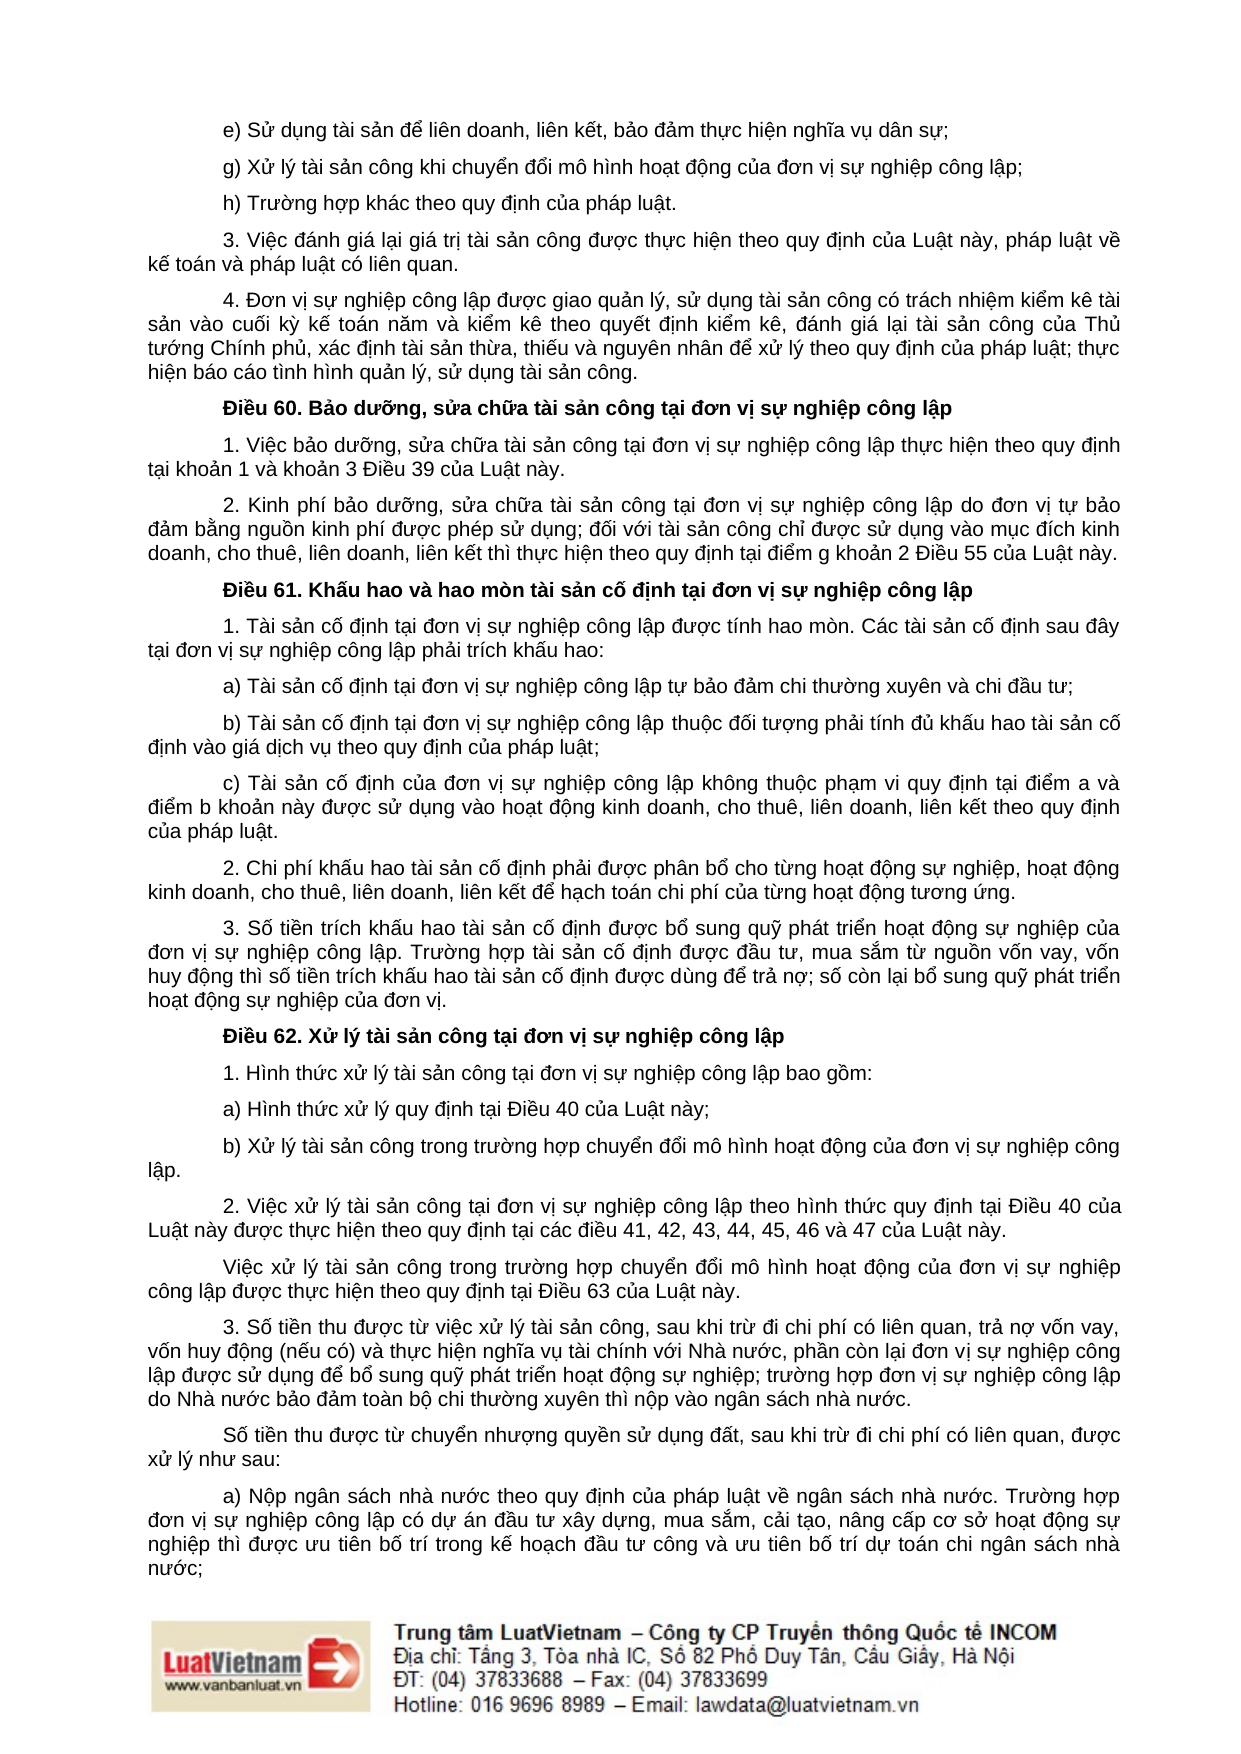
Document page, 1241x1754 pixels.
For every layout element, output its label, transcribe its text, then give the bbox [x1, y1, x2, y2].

text Điều 60. Bảo dưỡng, sửa chữa tài sản công tại đơn vị sự nghiệp công lập [148, 396, 1122, 420]
text Điều 61. Khấu hao và hao mòn tài sản cố định tại đơn vị sự nghiệp công lập [148, 577, 1122, 601]
text 1. Hình thức xử lý tài sản công tại đơn vị sự nghiệp công lập bao gồm: [148, 1061, 1122, 1085]
text 2. Kinh phí bảo dưỡng, sửa chữa tài sản công tại đơn vị sự nghiệp công lập do đơn vị tự bảo đảm bằng nguồn kinh phí được phép sử dụng; đối với tài sản công chỉ được sử dụng vào mục đích kinh doanh, cho thuê, liên doanh, liên kết thì thực hiện theo quy định tại điểm g khoản 2 Điều 55 của Luật này. [148, 493, 1122, 565]
text 3. Việc đánh giá lại giá trị tài sản công được thực hiện theo quy định của Luật này, pháp luật về kế toán và pháp luật có liên quan. [148, 227, 1122, 275]
text 1. Tài sản cố định tại đơn vị sự nghiệp công lập được tính hao mòn. Các tài sản cố định sau đây tại đơn vị sự nghiệp công lập phải trích khấu hao: [148, 614, 1122, 662]
text Việc xử lý tài sản công trong trường hợp chuyển đổi mô hình hoạt động của đơn vị sự nghiệp công lập được thực hiện theo quy định tại Điều 63 của Luật này. [148, 1254, 1122, 1302]
text 2. Chi phí khấu hao tài sản cố định phải được phân bổ cho từng hoạt động sự nghiệp, hoạt động kinh doanh, cho thuê, liên doanh, liên kết để hạch toán chi phí của từng hoạt động tương ứng. [148, 856, 1122, 903]
text b) Tài sản cố định tại đơn vị sự nghiệp công lập thuộc đối tượng phải tính đủ khấu hao tài sản cố định vào giá dịch vụ theo quy định của pháp luật; [148, 711, 1122, 759]
text b) Xử lý tài sản công trong trường hợp chuyển đổi mô hình hoạt động của đơn vị sự nghiệp công lập. [148, 1134, 1122, 1182]
picture [147, 1615, 1087, 1731]
text 4. Đơn vị sự nghiệp công lập được giao quản lý, sử dụng tài sản công có trách nhiệm kiểm kê tài sản vào cuối kỳ kế toán năm và kiểm kê theo quyết định kiểm kê, đánh giá lại tài sản công của Thủ tướng Chính phủ, xác định tài sản thừa, thiếu và nguyên nhân để xử lý theo quy định của pháp luật; thực hiện báo cáo tình hình quản lý, sử dụng tài sản công. [148, 288, 1122, 384]
text c) Tài sản cố định của đơn vị sự nghiệp công lập không thuộc phạm vi quy định tại điểm a và điểm b khoản này được sử dụng vào hoạt động kinh doanh, cho thuê, liên doanh, liên kết theo quy định của pháp luật. [148, 771, 1122, 843]
text 3. Số tiền thu được từ việc xử lý tài sản công, sau khi trừ đi chi phí có liên quan, trả nợ vốn vay, vốn huy động (nếu có) và thực hiện nghĩa vụ tài chính với Nhà nước, phần còn lại đơn vị sự nghiệp công lập được sử dụng để bổ sung quỹ phát triển hoạt động sự nghiệp; trường hợp đơn vị sự nghiệp công lập do Nhà nước bảo đảm toàn bộ chi thường xuyên thì nộp vào ngân sách nhà nước. [148, 1315, 1122, 1411]
text 1. Việc bảo dưỡng, sửa chữa tài sản công tại đơn vị sự nghiệp công lập thực hiện theo quy định tại khoản 1 và khoản 3 Điều 39 của Luật này. [148, 433, 1122, 481]
text Số tiền thu được từ chuyển nhượng quyền sử dụng đất, sau khi trừ đi chi phí có liên quan, được xử lý như sau: [148, 1423, 1122, 1471]
text h) Trường hợp khác theo quy định của pháp luật. [148, 191, 1122, 215]
text a) Nộp ngân sách nhà nước theo quy định của pháp luật về ngân sách nhà nước. Trường hợp đơn vị sự nghiệp công lập có dự án đầu tư xây dựng, mua sắm, cải tạo, nâng cấp cơ sở hoạt động sự nghiệp thì được ưu tiên bố trí trong kế hoạch đầu tư công và ưu tiên bố trí dự toán chi ngân sách nhà nước; [148, 1484, 1122, 1579]
text a) Hình thức xử lý quy định tại Điều 40 của Luật này; [148, 1097, 1122, 1121]
text e) Sử dụng tài sản để liên doanh, liên kết, bảo đảm thực hiện nghĩa vụ dân sự; [148, 118, 1122, 142]
text Điều 62. Xử lý tài sản công tại đơn vị sự nghiệp công lập [148, 1024, 1122, 1048]
text a) Tài sản cố định tại đơn vị sự nghiệp công lập tự bảo đảm chi thường xuyên và chi đầu tư; [148, 674, 1122, 698]
text 3. Số tiền trích khấu hao tài sản cố định được bổ sung quỹ phát triển hoạt động sự nghiệp của đơn vị sự nghiệp công lập. Trường hợp tài sản cố định được đầu tư, mua sắm từ nguồn vốn vay, vốn huy động thì số tiền trích khấu hao tài sản cố định được dùng để trả nợ; số còn lại bổ sung quỹ phát triển hoạt động sự nghiệp của đơn vị. [148, 916, 1122, 1012]
text 2. Việc xử lý tài sản công tại đơn vị sự nghiệp công lập theo hình thức quy định tại Điều 40 của Luật này được thực hiện theo quy định tại các điều 41, 42, 43, 44, 45, 46 và 47 của Luật này. [148, 1194, 1122, 1242]
text g) Xử lý tài sản công khi chuyển đổi mô hình hoạt động của đơn vị sự nghiệp công lập; [148, 154, 1122, 178]
